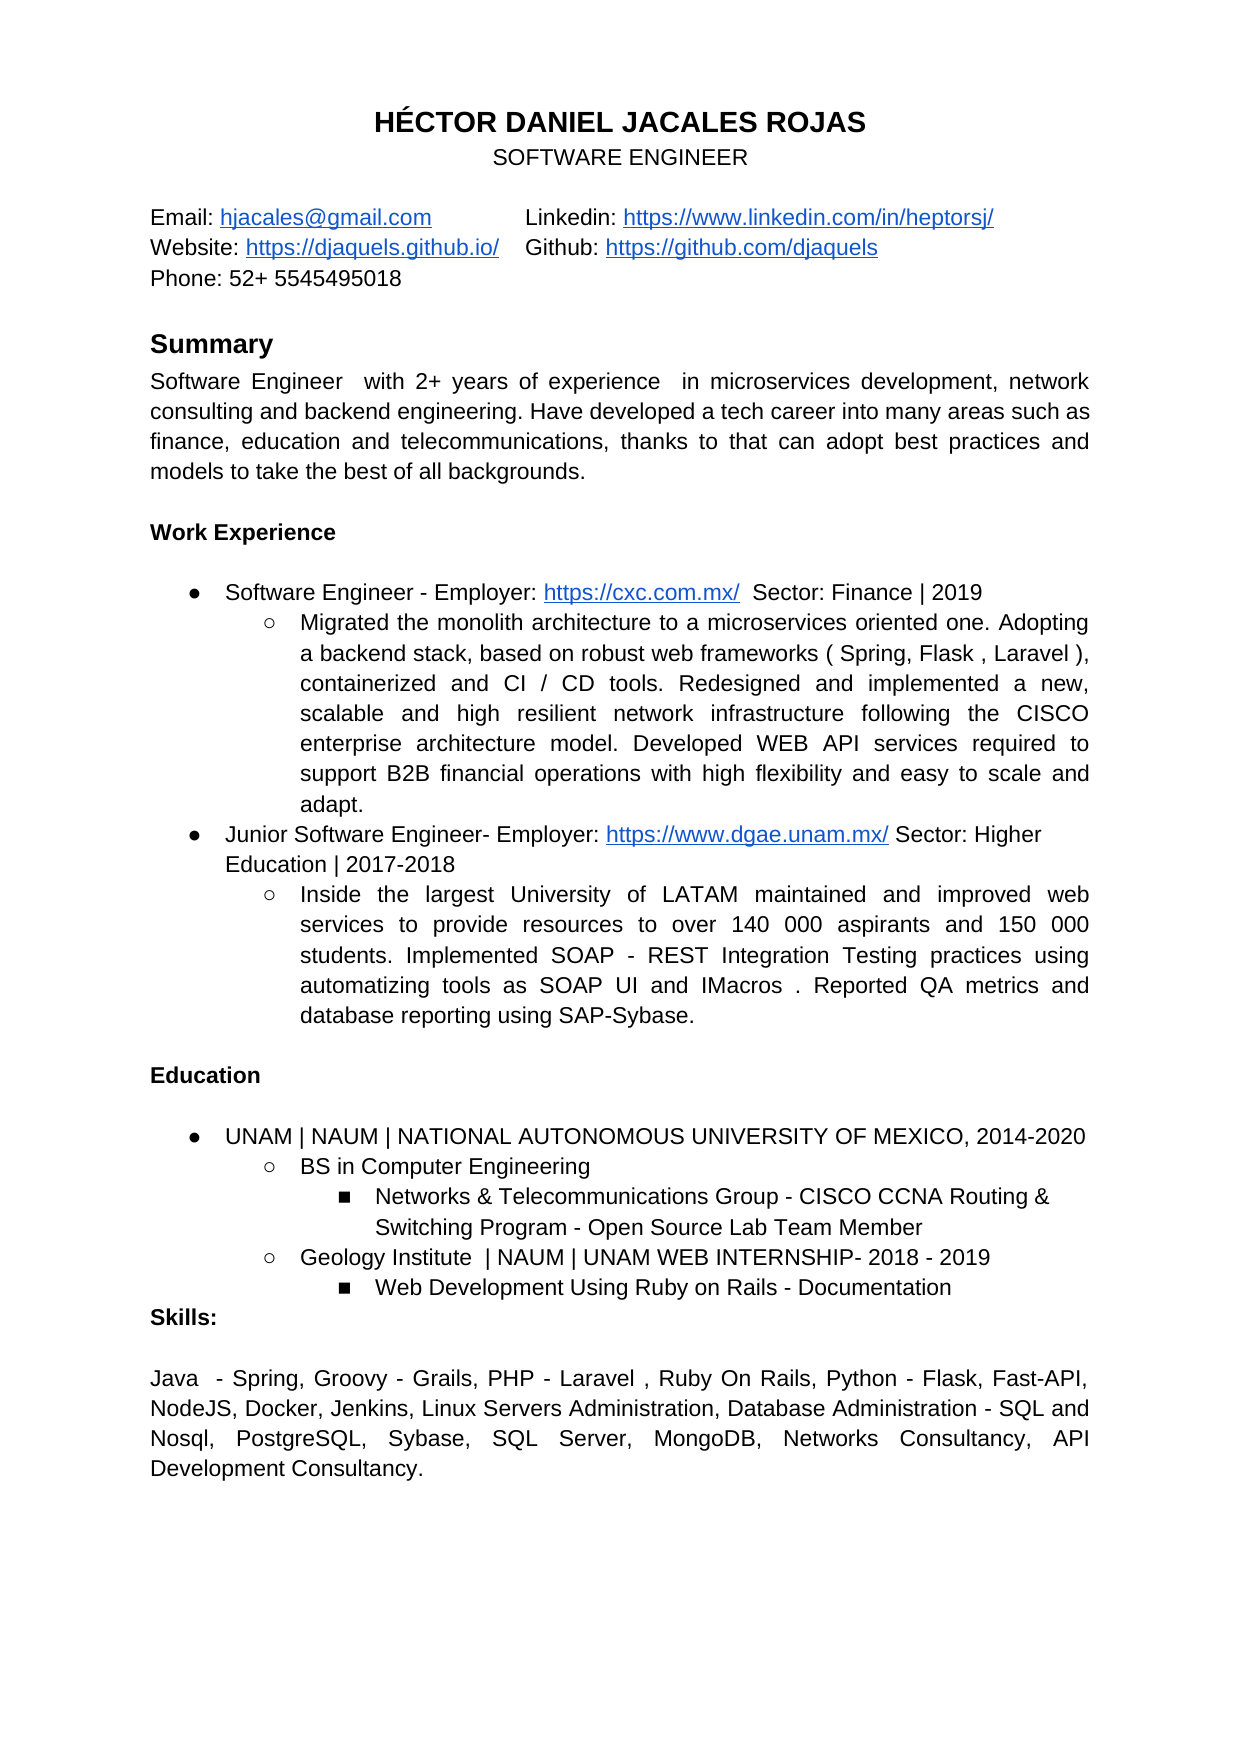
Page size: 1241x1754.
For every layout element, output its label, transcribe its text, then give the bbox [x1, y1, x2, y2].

list Migrated the monolith architecture to a microservices oriented one. Adopting a backend stack, based on robust web frameworks ( Spring, Flask , Laravel ), containerized and CI / CD tools. Redesigned and implemented a new, scalable and high resilient network infrastructure following the CISCO enterprise architecture model. Developed WEB API services required to support B2B financial operations with high flexibility and easy to scale and adapt. [262, 609, 1090, 817]
list BS in Computer Engineering [262, 1153, 1090, 1179]
list Inside the largest University of LATAM maintained and improved web services to provide resources to over 140 000 aspirants and 150 000 students. Implemented SOAP - REST Integration Testing practices using automatizing tools as SOAP UI and IMacros . Reported QA metrics and database reporting using SAP-Sybase. [262, 881, 1090, 1028]
text Software Engineer with 2+ years of experience in microservices development, network consulting and backend engineering. Have developed a tech career into many areas such as finance, education and telecommunications, thanks to that can adopt best practices and models to take the best of all backgrounds. [150, 368, 1090, 485]
text Education [150, 1062, 1090, 1089]
text Phone: 52+ 5545495018 [150, 264, 1090, 291]
subtitle Summary [150, 328, 1090, 359]
text Work Experience [150, 519, 1090, 545]
list Web Development Using Ruby on Rails - Documentation [337, 1274, 1090, 1300]
text Skills: [150, 1304, 1090, 1331]
text Email: hjacales@gmail.com Linkedin: https://www.linkedin.com/in/heptorsj/ [150, 204, 1090, 231]
text Website: https://djaquels.github.io/ Github: https://github.com/djaquels [150, 234, 1090, 261]
text SOFTWARE ENGINEER [150, 144, 1090, 170]
list Geology Institute | NAUM | UNAM WEB INTERNSHIP- 2018 - 2019 [262, 1244, 1090, 1270]
text HÉCTOR DANIEL JACALES ROJAS [150, 105, 1090, 139]
text Java - Spring, Groovy - Grails, PHP - Laravel , Ruby On Rails, Python - Flask, Fast-API, NodeJS, Docker, Jenkins, Linux Servers Administration, Database Administration - SQL and Nosql, PostgreSQL, Sybase, SQL Server, MongoDB, Networks Consultancy, API Development Consultancy. [150, 1364, 1090, 1482]
list Junior Software Engineer- Employer: https://www.dgae.unam.mx/ Sector: Higher Education | 2017-2018 [187, 821, 1090, 877]
list UNAM | NAUM | NATIONAL AUTONOMOUS UNIVERSITY OF MEXICO, 2014-2020 [187, 1123, 1090, 1149]
list Software Engineer - Employer: https://cxc.com.mx/ Sector: Finance | 2019 [187, 579, 1090, 606]
list Networks & Telecommunications Group - CISCO CCNA Routing & Switching Program - Open Source Lab Team Member [337, 1183, 1090, 1240]
